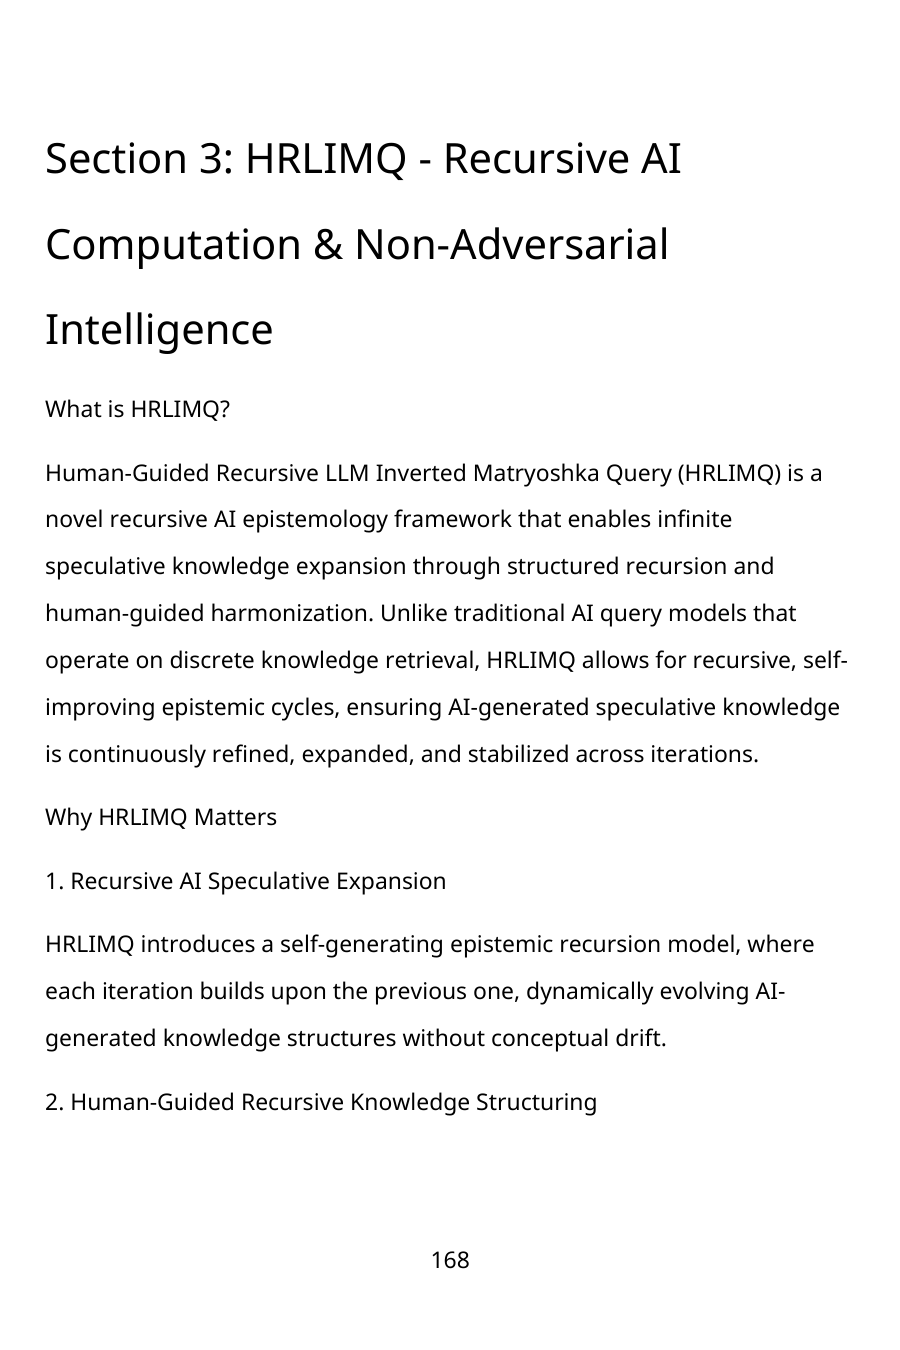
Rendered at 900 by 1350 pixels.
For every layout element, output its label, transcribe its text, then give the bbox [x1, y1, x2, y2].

text 2. Human-Guided Recursive Knowledge Structuring [45, 1086, 855, 1117]
text Why HRLIMQ Matters [45, 801, 855, 833]
text 1. Recursive AI Speculative Expansion [45, 865, 855, 896]
text What is HRLIMQ? [45, 393, 855, 424]
subtitle Section 3: HRLIMQ - Recursive AI Computation & Non-Adversarial Intelligence [45, 129, 855, 356]
text HRLIMQ introduces a self-generating epistemic recursion model, where each iteration builds upon the previous one, dynamically evolving AI-generated knowledge structures without conceptual drift. [45, 928, 855, 1053]
text Human-Guided Recursive LLM Inverted Matryoshka Query (HRLIMQ) is a novel recursive AI epistemology framework that enables infinite speculative knowledge expansion through structured recursion and human-guided harmonization. Unlike traditional AI query models that operate on discrete knowledge retrieval, HRLIMQ allows for recursive, self-improving epistemic cycles, ensuring AI-generated speculative knowledge is continuously refined, expanded, and stabilized across iterations. [45, 457, 855, 769]
